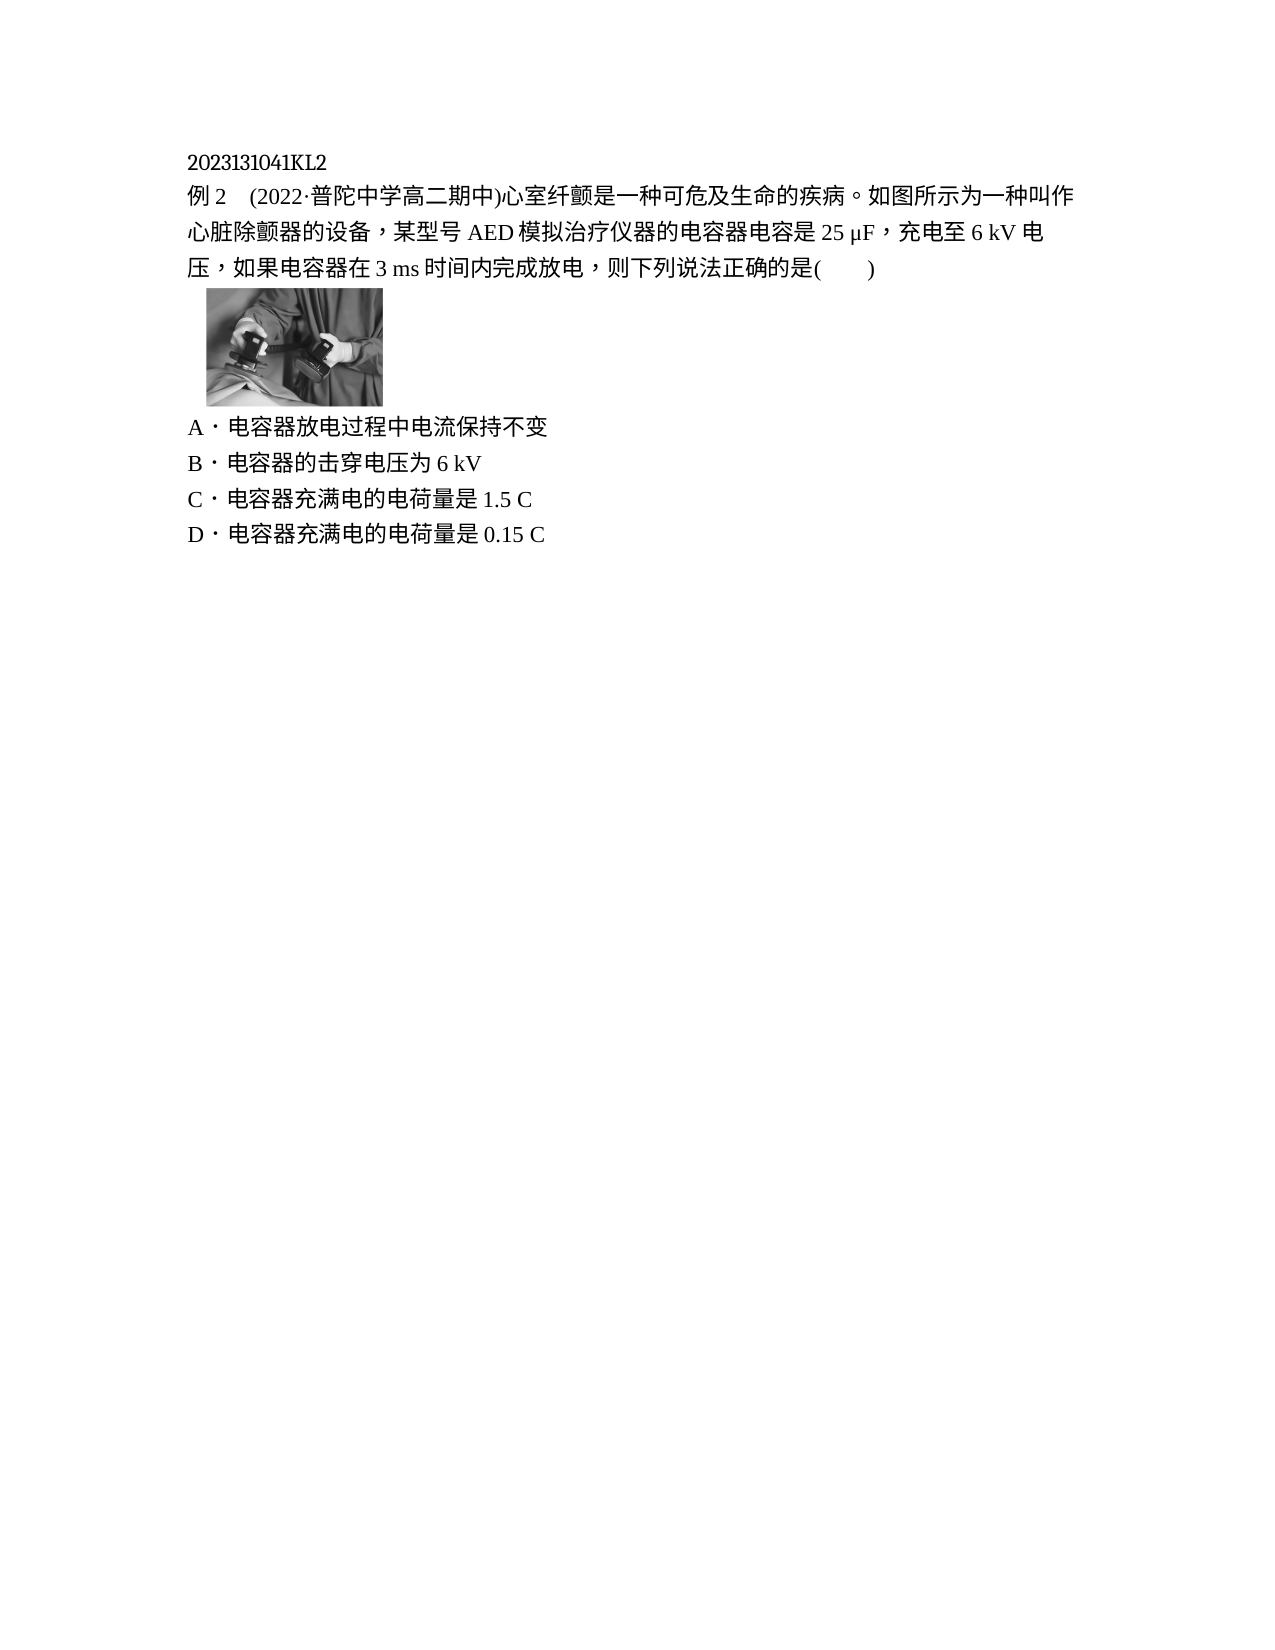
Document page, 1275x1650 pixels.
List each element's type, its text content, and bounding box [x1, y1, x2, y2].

picture [206, 288, 384, 407]
text B．电容器的击穿电压为6 kV [187, 447, 1087, 478]
text C．电容器充满电的电荷量是1.5 C [187, 482, 1087, 514]
text A．电容器放电过程中电流保持不变 [187, 411, 1087, 442]
text D．电容器充满电的电荷量是0.15 C [187, 518, 1087, 550]
text 2023131041KL2 [187, 150, 1087, 176]
text 例2 (2022·普陀中学高二期中)心室纤颤是一种可危及生命的疾病。如图所示为一种叫作心脏除颤器的设备，某型号AED模拟治疗仪器的电容器电容是25 μF，充电至6 kV电压，如果电容器在3 ms时间内完成放电，则下列说法正确的是( ) [187, 180, 1087, 283]
